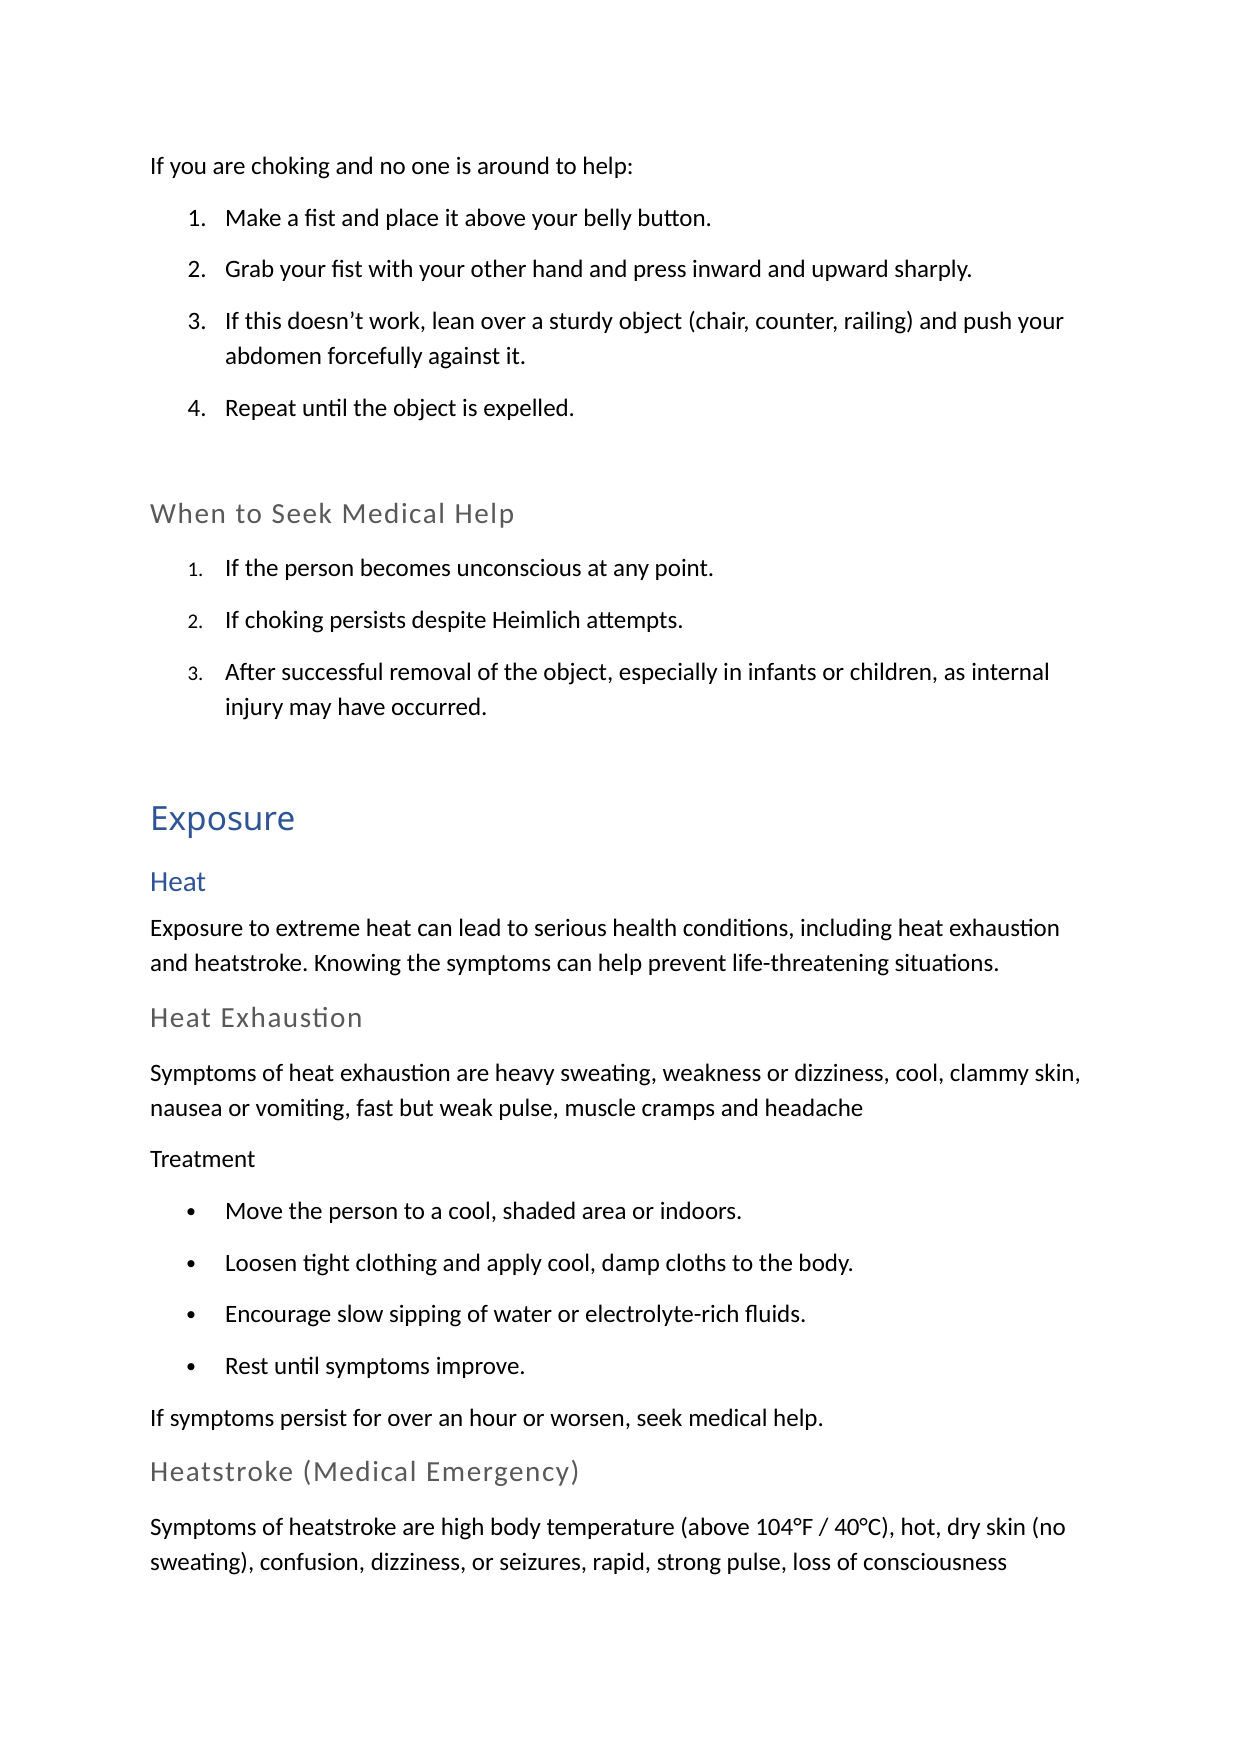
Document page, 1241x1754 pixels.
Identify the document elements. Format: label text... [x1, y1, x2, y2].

subtitle Heat [150, 863, 1090, 899]
list Move the person to a cool, shaded area or indoors. [187, 1195, 1090, 1226]
list Encourage slow sipping of water or electrolyte-rich fluids. [187, 1298, 1090, 1329]
list Grab your fist with your other hand and press inward and upward sharply. [187, 253, 1090, 284]
list Repeat until the object is expelled. [187, 392, 1090, 422]
text Symptoms of heatstroke are high body temperature (above 104°F / 40°C), hot, dry skin (no sweating), confusion, dizziness, or seizures, rapid, strong pulse, loss of consciousness [150, 1511, 1090, 1576]
text If you are choking and no one is around to help: [150, 150, 1090, 181]
subtitle Exposure [150, 794, 1090, 840]
list Loosen tight clothing and apply cool, damp cloths to the body. [187, 1247, 1090, 1277]
text Symptoms of heat exhaustion are heavy sweating, weakness or dizziness, cool, clammy skin, nausea or vomiting, fast but weak pulse, muscle cramps and headache [150, 1057, 1090, 1122]
list If the person becomes unconscious at any point. [187, 553, 1090, 583]
list Rest until symptoms improve. [187, 1350, 1090, 1381]
list If this doesn’t work, lean over a sturdy object (chair, counter, railing) and push your abdomen forcefully against it. [187, 305, 1090, 371]
subtitle When to Seek Medical Help [150, 495, 1090, 531]
subtitle Heat Exhaustion [150, 999, 1090, 1035]
list If choking persists despite Heimlich attempts. [187, 604, 1090, 635]
text If symptoms persist for over an hour or worsen, seek medical help. [150, 1402, 1090, 1432]
list Make a fist and place it above your belly button. [187, 202, 1090, 232]
subtitle Heatstroke (Medical Emergency) [150, 1453, 1090, 1489]
list After successful removal of the object, especially in infants or children, as internal injury may have occurred. [187, 656, 1090, 721]
text Treatment [150, 1143, 1090, 1174]
text Exposure to extreme heat can lead to serious health conditions, including heat exhaustion and heatstroke. Knowing the symptoms can help prevent life-threatening situations. [150, 912, 1090, 978]
